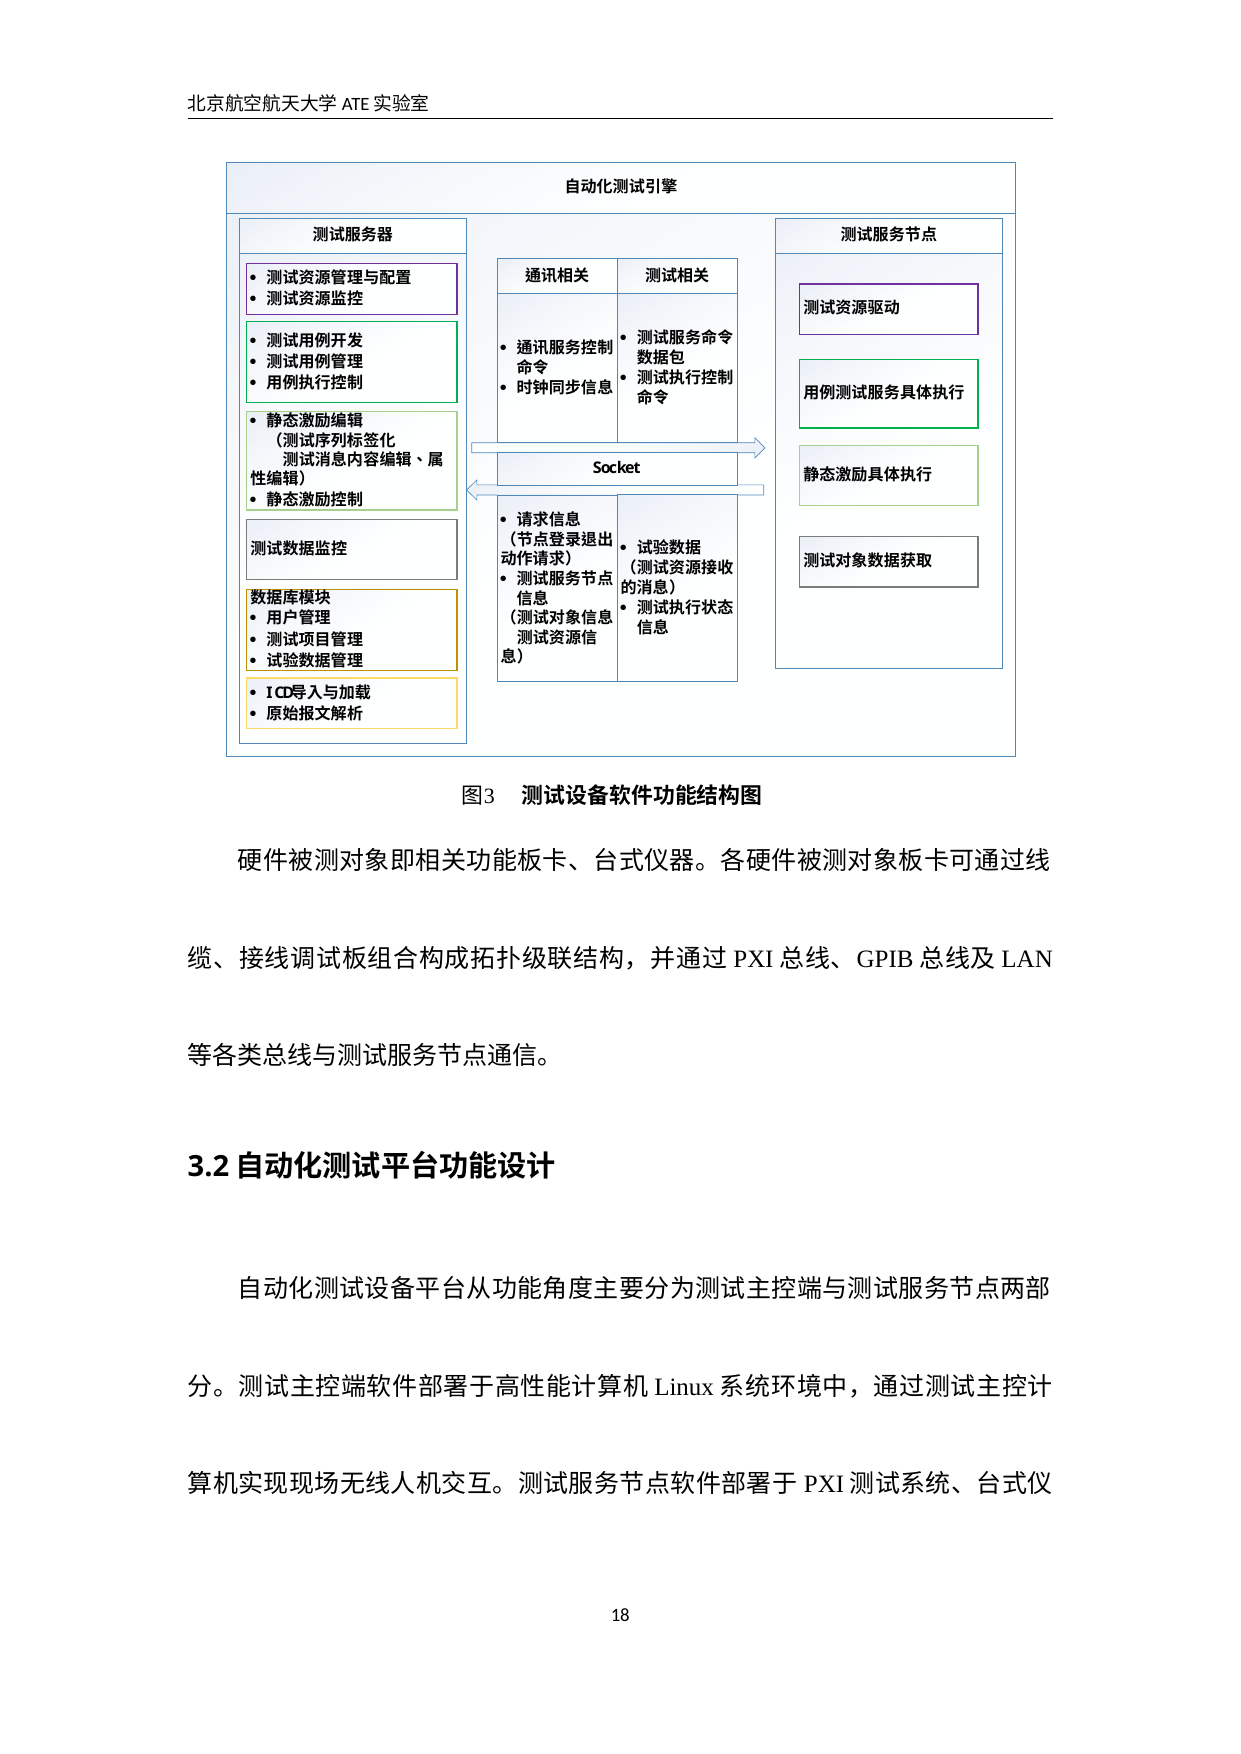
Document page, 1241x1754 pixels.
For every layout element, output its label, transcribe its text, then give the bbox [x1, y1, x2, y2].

text 测试设备软件功能结构图 [187, 778, 1053, 810]
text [187, 1254, 1053, 1514]
text 硬件被测对象即相关功能板卡、台式仪器。各硬件被测对象板卡可通过线缆、接线调试板组合构成拓扑级联结构，并通过PXI总线、GPIB总线及LAN等各类总线与测试服务节点通信。 [187, 826, 1053, 1086]
subtitle 3.2自动化测试平台功能设计 [187, 1131, 1053, 1196]
